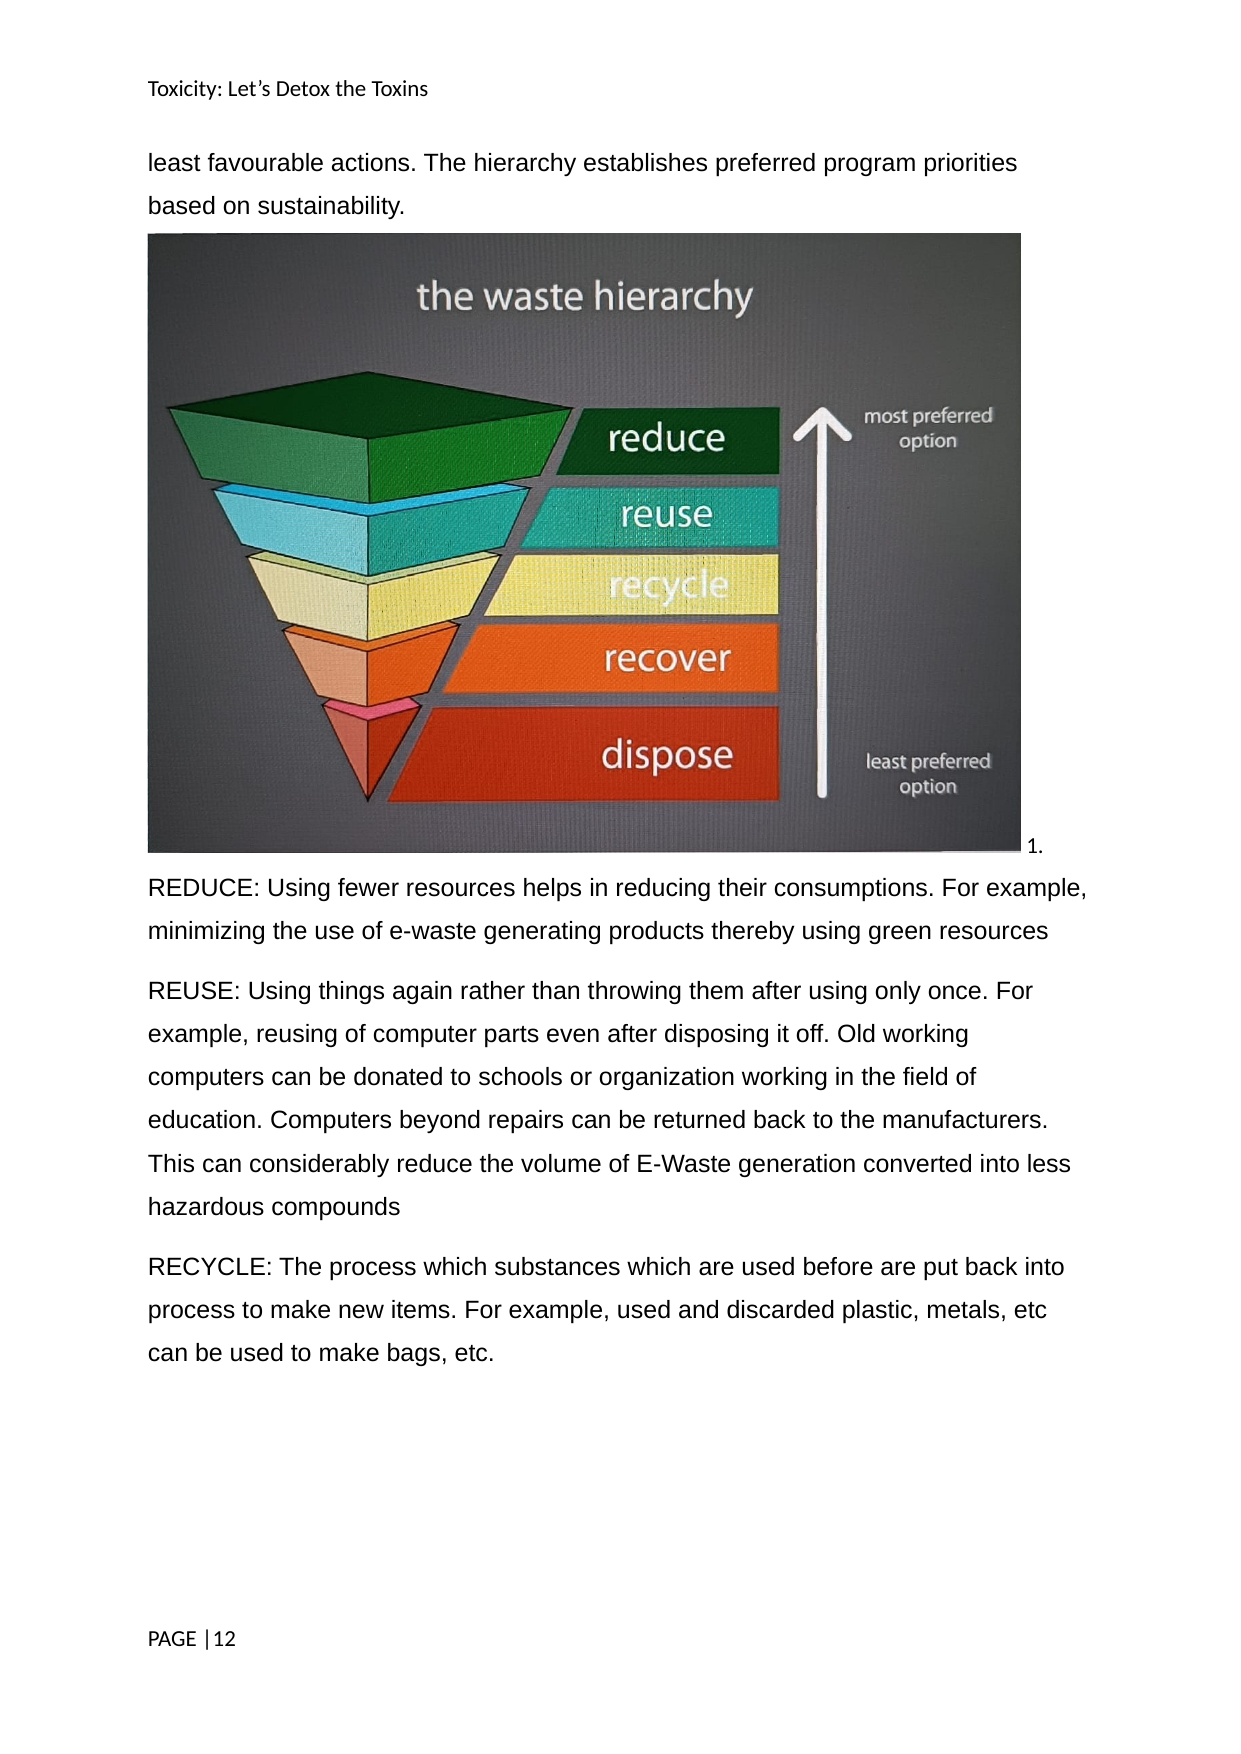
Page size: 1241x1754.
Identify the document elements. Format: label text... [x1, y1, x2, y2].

picture [147, 233, 1021, 853]
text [148, 148, 1092, 945]
text REUSE: Using things again rather than throwing them after using only once. For example, reusing of computer parts even after disposing it off. Old working computers can be donated to schools or organization working in the field of education. Computers beyond repairs can be returned back to the manufacturers. This can considerably reduce the volume of E-Waste generation converted into less hazardous compounds [148, 976, 1092, 1220]
text RECYCLE: The process which substances which are used before are put back into process to make new items. For example, used and discarded plastic, metals, etc can be used to make bags, etc. [148, 1251, 1092, 1366]
